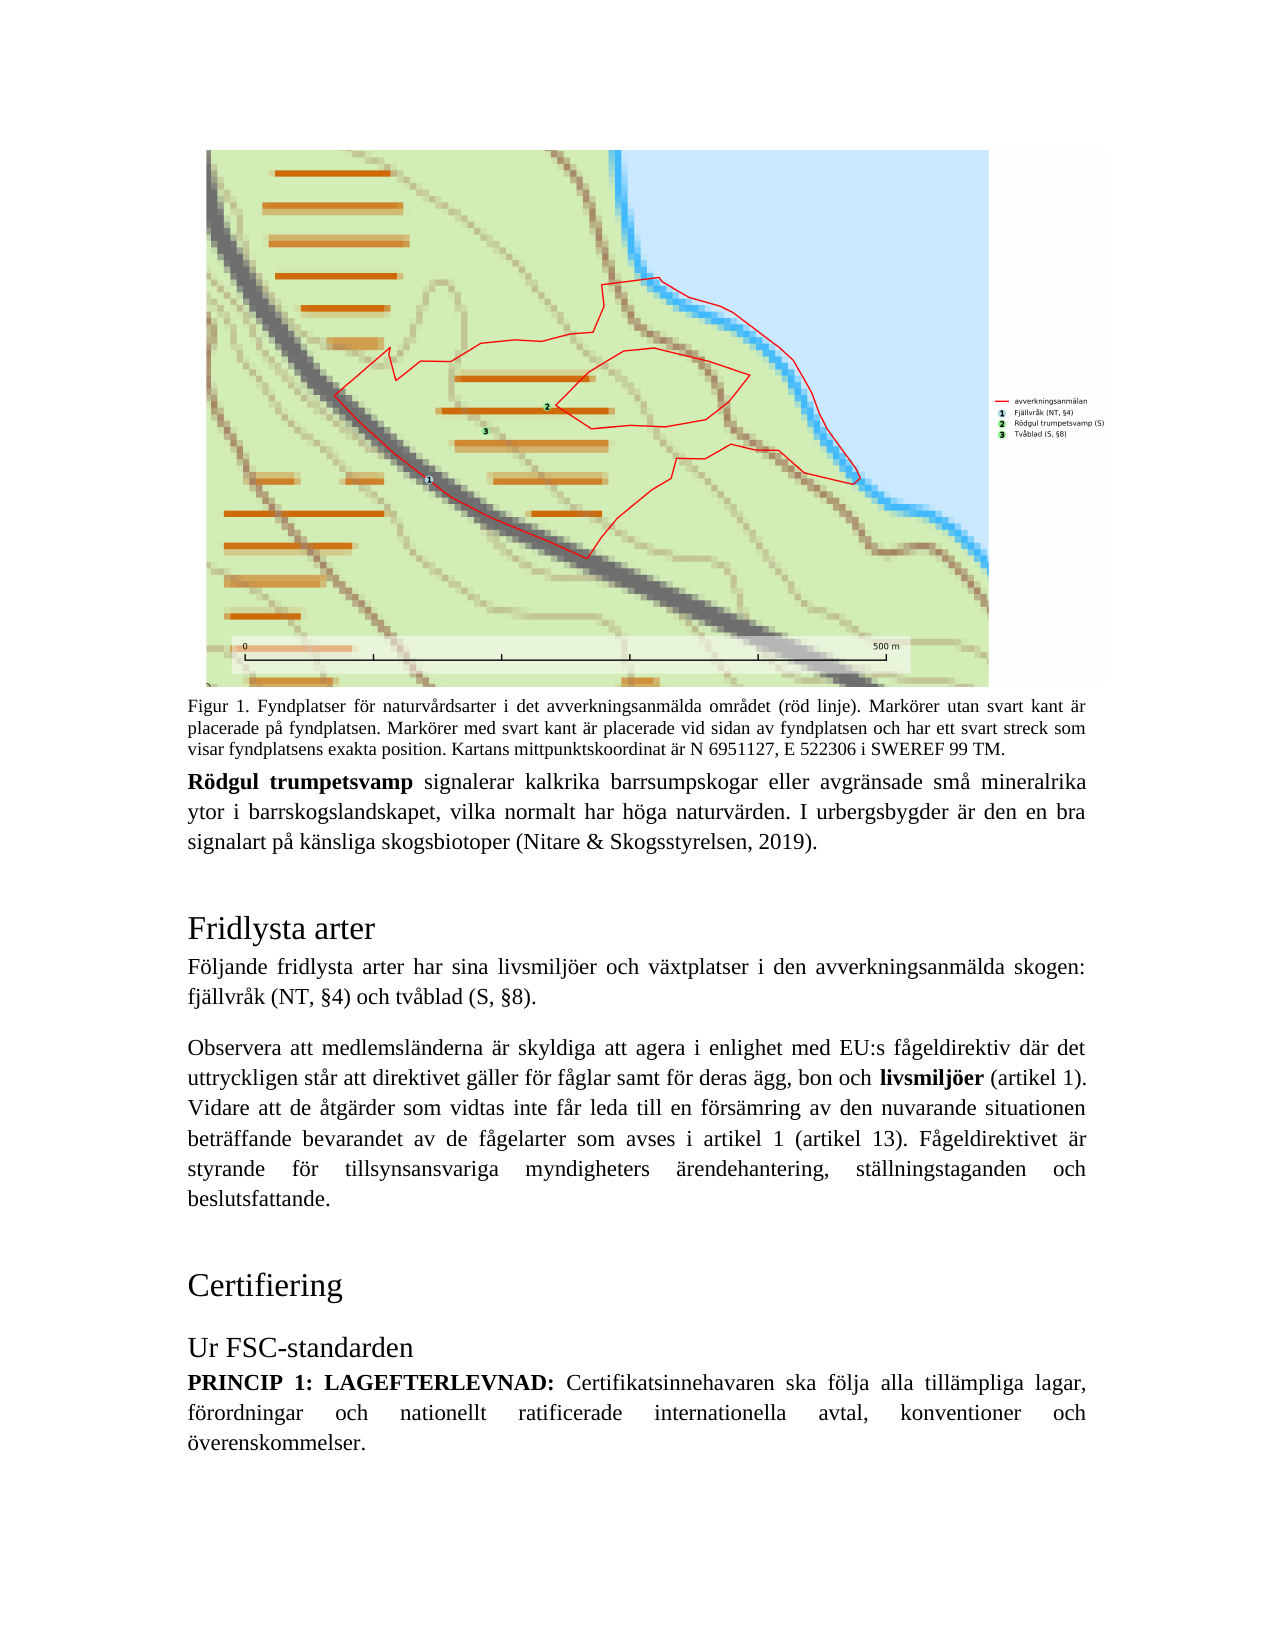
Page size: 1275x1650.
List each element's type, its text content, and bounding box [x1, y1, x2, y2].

text Observera att medlemsländerna är skyldiga att agera i enlighet med EU:s fågeldirektiv där det uttryckligen står att direktivet gäller för fåglar samt för deras ägg, bon och livsmiljöer (artikel 1). Vidare att de åtgärder som vidtas inte får leda till en försämring av den nuvarande situationen beträffande bevarandet av de fågelarter som avses i artikel 1 (artikel 13). Fågeldirektivet är styrande för tillsynsansvariga myndigheters ärendehantering, ställningstaganden och beslutsfattande. [187, 1034, 1087, 1211]
picture [206, 150, 1107, 687]
text Följande fridlysta arter har sina livsmiljöer och växtplatser i den avverkningsanmälda skogen: fjällvråk (NT, §4) och tvåblad (S, §8). [187, 953, 1087, 1009]
text Rödgul trumpetsvamp signalerar kalkrika barrsumpskogar eller avgränsade små mineralrika ytor i barrskogslandskapet, vilka normalt har höga naturvärden. I urbergsbygder är den en bra signalart på känsliga skogsbiotoper (Nitare & Skogsstyrelsen, 2019). [187, 768, 1087, 855]
subtitle Fridlysta arter [187, 909, 1087, 947]
text Figur 1. Fyndplatser för naturvårdsarter i det avverkningsanmälda området (röd linje). Markörer utan svart kant är placerade på fyndplatsen. Markörer med svart kant är placerade vid sidan av fyndplatsen och har ett svart streck som visar fyndplatsens exakta position. Kartans mittpunktskoordinat är N 6951127, E 522306 i SWEREF 99 TM. [187, 695, 1087, 760]
text PRINCIP 1: LAGEFTERLEVNAD: Certifikatsinnehavaren ska följa alla tillämpliga lagar, förordningar och nationellt ratificerade internationella avtal, konventioner och överenskommelser. [187, 1369, 1087, 1455]
subtitle Ur FSC-standarden [187, 1330, 1087, 1364]
subtitle Certifiering [187, 1265, 1087, 1303]
